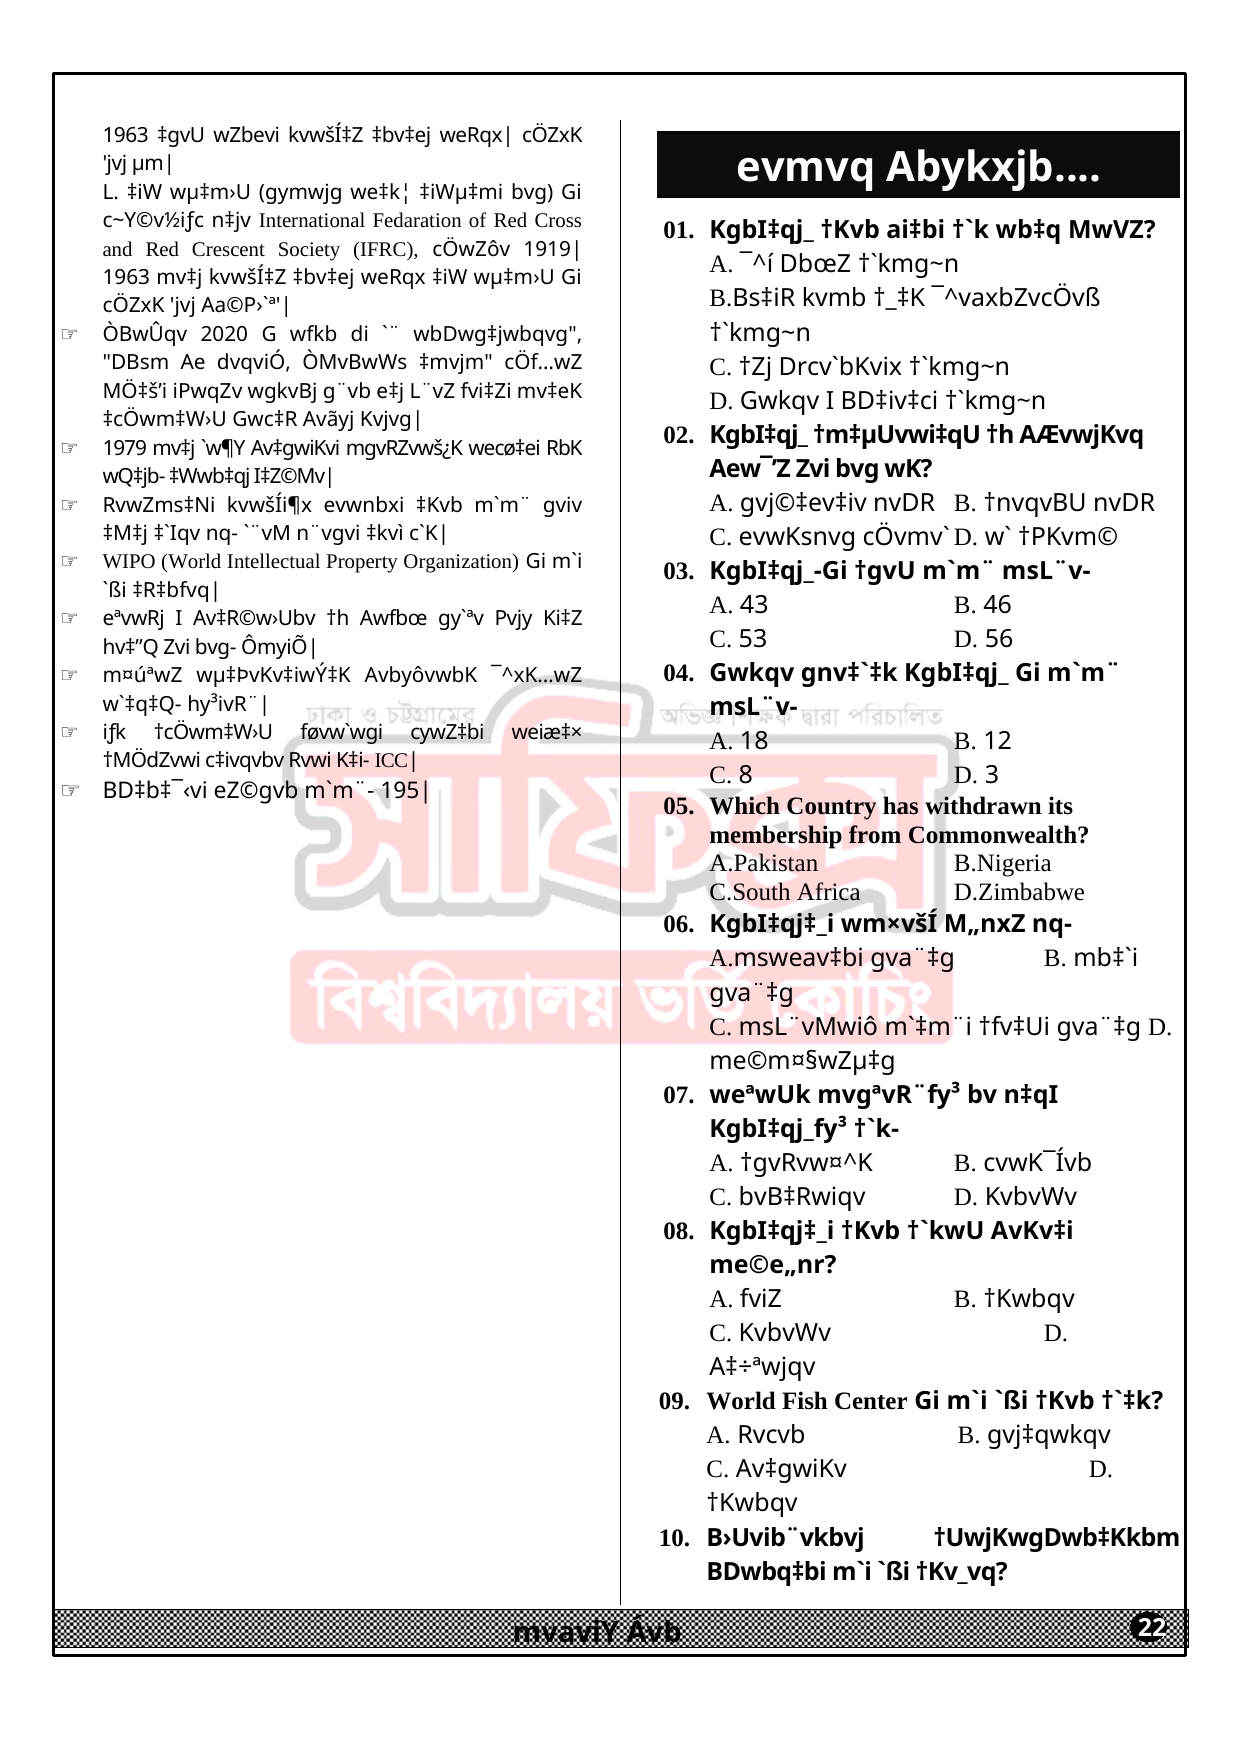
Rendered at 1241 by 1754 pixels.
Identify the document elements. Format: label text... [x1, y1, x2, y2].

text L. ‡iW wµ‡m›U (gymwjg we‡k¦ ‡iWµ‡mi bvg) Gi c~Y©v½iƒc n‡jv International Fedaration of Red Cross and Red Crescent Society (IFRC), cÖwZôv 1919| 1963 mv‡j kvwšÍ‡Z ‡bv‡ej weRqx ‡iW wµ‡m›U Gi cÖZxK 'jvj Aa©P›`ª'| [60, 177, 582, 319]
text C. msL¨vMwiô m`‡m¨i †fv‡Ui gva¨‡g D. me©m¤§wZµ‡g [663, 1008, 1180, 1076]
text ☞ iƒk †cÖwm‡W›U føvw`wgi cywZ‡bi weiæ‡× †MÖdZvwi c‡ivqvbv Rvwi K‡i- ICC| [60, 717, 582, 774]
text C.South Africa D.Zimbabwe [663, 877, 1180, 906]
text 06. KgbI‡qj‡_i wm×všÍ M„nxZ nq- [663, 906, 1180, 940]
text 07. weªwUk mvgªvR¨fy³ bv n‡qI KgbI‡qj_fy³ †`k- [663, 1076, 1180, 1144]
text D. Gwkqv I BD‡iv‡ci †`kmg~n [663, 382, 1180, 416]
text 01. KgbI‡qj_ †Kvb ai‡bi †`k wb‡q MwVZ? [663, 212, 1180, 246]
text A. gvj©‡ev‡iv nvDR B. †nvqvBU nvDR [663, 484, 1180, 518]
text ☞ ÒBwÛqv 2020 G wfkb di `¨ wbDwg‡jwbqvg", "DBsm Ae dvqviÓ, ÒMvBwWs ‡mvjm" cÖf…wZ MÖ‡š’i iPwqZv wgkvBj g¨vb e‡j L¨vZ fvi‡Zi mv‡eK ‡cÖwm‡W›U Gwc‡R Avãyj Kvjvg| [60, 319, 582, 433]
text C. Av‡gwiKv D. †Kwbqv [658, 1451, 1180, 1519]
text ☞ WIPO (World Intellectual Property Organization) Gi m`i `ßi ‡R‡bfvq| [60, 547, 582, 603]
text ☞ RvwZms‡Ni kvwšÍi¶x evwnbxi ‡Kvb m`m¨ gviv ‡M‡j ‡`Iqv nq- `¨vM n¨vgvi ‡kvì c`K| [60, 490, 582, 547]
text A. ¯^í DbœZ †`kmg~n [663, 246, 1180, 280]
text ☞ BD‡b‡¯‹vi eZ©gvb m`m¨- 195| [60, 774, 582, 805]
text 09. World Fish Center Gi m`i `ßi †Kvb †`‡k? [658, 1383, 1180, 1417]
text 10. B›Uvib¨vkbvj †UwjKwgDwb‡Kkbm BDwbq‡bi m`i `ßi †Kv_vq? [658, 1519, 1180, 1587]
text C. evwKsnvg cÖvmv` D. w` †PKvm© [663, 518, 1180, 553]
text A.Pakistan B.Nigeria [663, 848, 1180, 877]
text C. bvB‡Rwiqv D. KvbvWv [663, 1178, 1180, 1213]
text A. 43 B. 46 C. 53 D. 56 [663, 587, 1180, 655]
text 04. Gwkqv gnv‡`‡k KgbI‡qj_ Gi m`m¨ msL¨v- [663, 655, 1180, 723]
text 08. KgbI‡qj‡_i †Kvb †`kwU AvKv‡i me©e„nr? [663, 1213, 1180, 1281]
text ☞ 1979 mv‡j `w¶Y Av‡gwiKvi mgvRZvwš¿K wecø‡ei RbK wQ‡jb- ‡Wwb‡qj I‡Z©Mv| [60, 433, 582, 490]
text evmvq Abykxjb.... [657, 134, 1180, 198]
text ☞ eªvwRj I Av‡R©w›Ubv †h Awfbœ gy`ªv Pvjy Ki‡Z hv‡”Q Zvi bvg- ÔmyiÕ| [60, 603, 582, 660]
text A. Rvcvb B. gvj‡qwkqv [658, 1417, 1180, 1451]
text A. 18 B. 12 C. 8 D. 3 [663, 723, 1180, 791]
text 02. KgbI‡qj_ †m‡µUvwi‡qU †h AÆvwjKvq Aew¯’Z Zvi bvg wK? [663, 416, 1180, 484]
text A. fviZ B. †Kwbqv C. KvbvWv D. A‡÷ªwjqv [663, 1281, 1180, 1383]
text 03. KgbI‡qj_-Gi †gvU m`m¨ msL¨v- [663, 553, 1180, 587]
text ☞ m¤úªwZ wµ‡ÞvKv‡iwÝ‡K AvbyôvwbK ¯^xK…wZ w`‡q‡Q- hy³ivR¨| [60, 660, 582, 717]
text B.Bs‡iR kvmb †_‡K ¯^vaxbZvcÖvß †`kmg~n [663, 280, 1180, 348]
text 05. Which Country has withdrawn its membership from Commonwealth? [663, 791, 1180, 848]
text A. †gvRvw¤^K B. cvwK¯Ívb [663, 1144, 1180, 1178]
text A.msweav‡bi gva¨‡g B. mb‡`i gva¨‡g [663, 940, 1180, 1008]
text C. †Zj Drcv`bKvix †`kmg~n [663, 348, 1180, 382]
picture [55, 1610, 1184, 1647]
